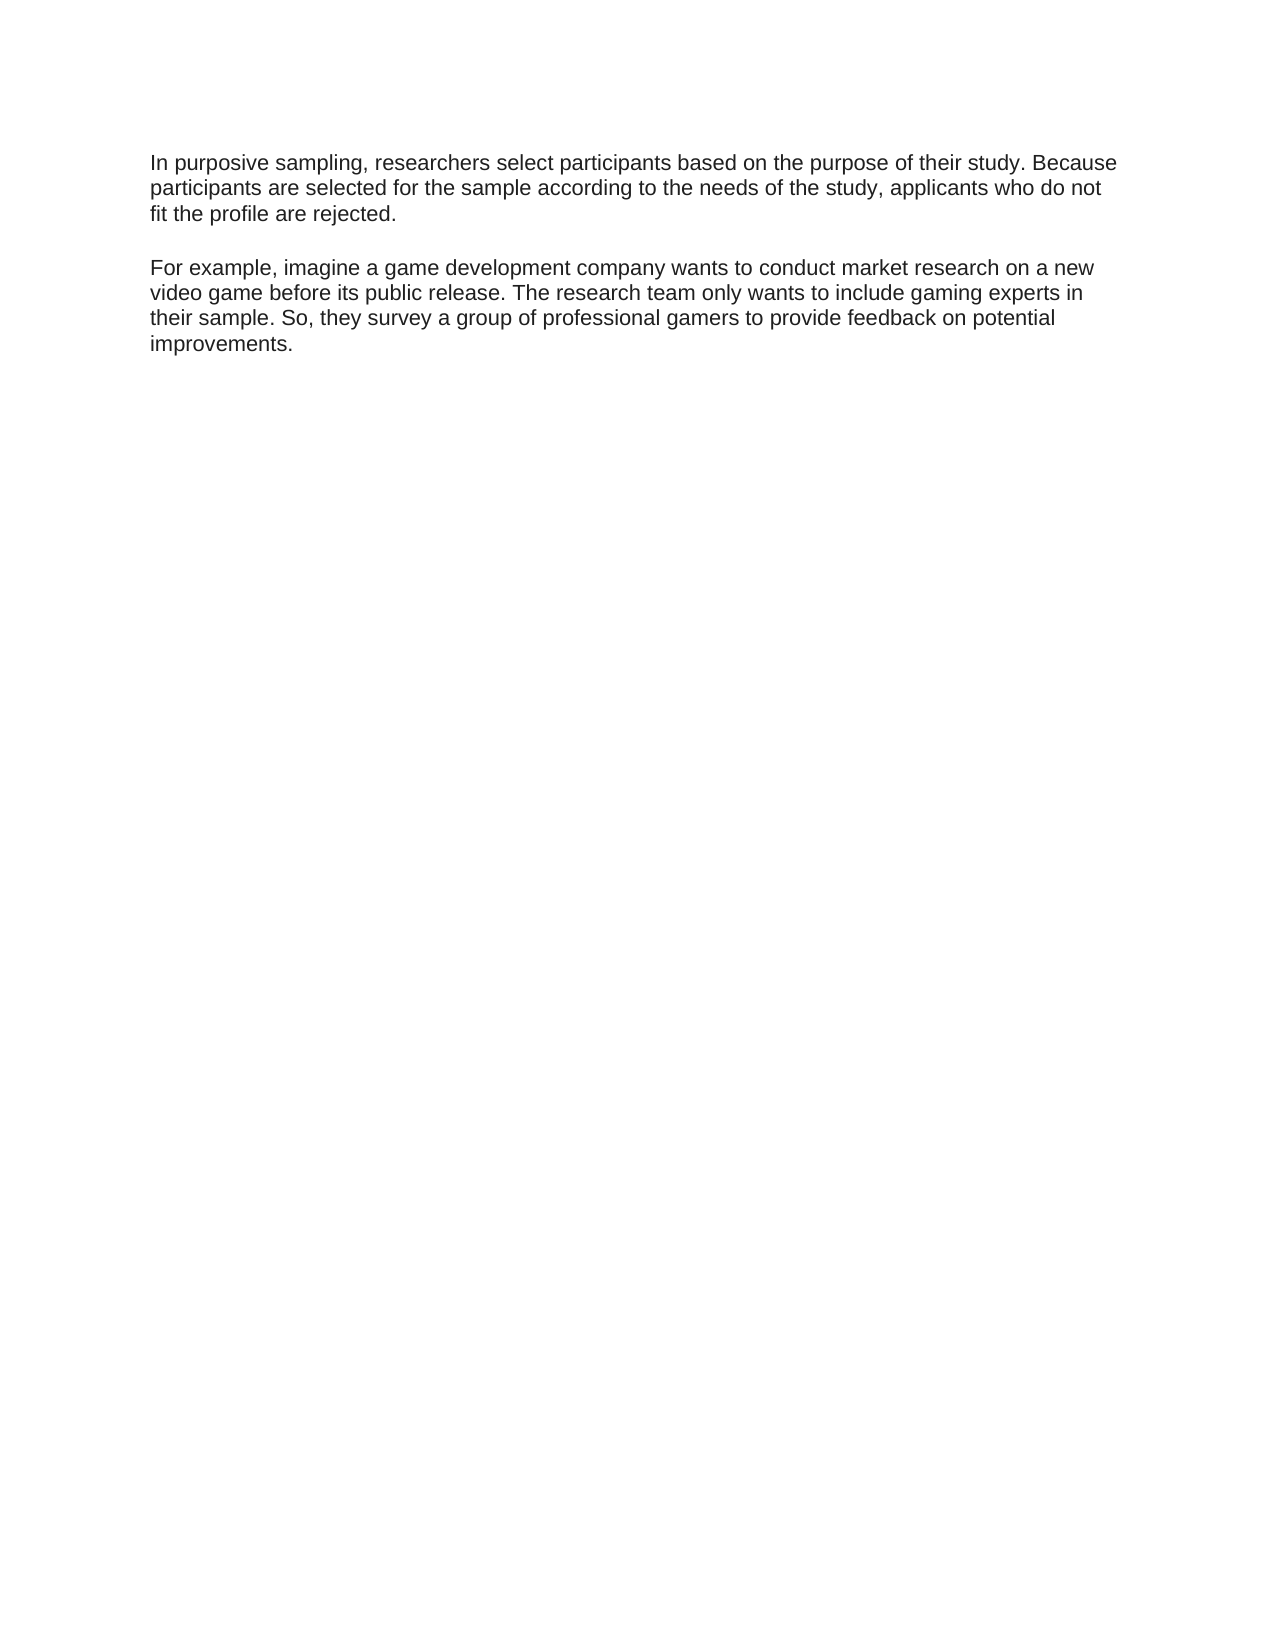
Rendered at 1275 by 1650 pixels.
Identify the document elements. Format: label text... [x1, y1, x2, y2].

text For example, imagine a game development company wants to conduct market research on a new video game before its public release. The research team only wants to include gaming experts in their sample. So, they survey a group of professional gamers to provide feedback on potential improvements. [150, 255, 1125, 356]
text In purposive sampling, researchers select participants based on the purpose of their study. Because participants are selected for the sample according to the needs of the study, applicants who do not fit the profile are rejected. [150, 150, 1125, 226]
